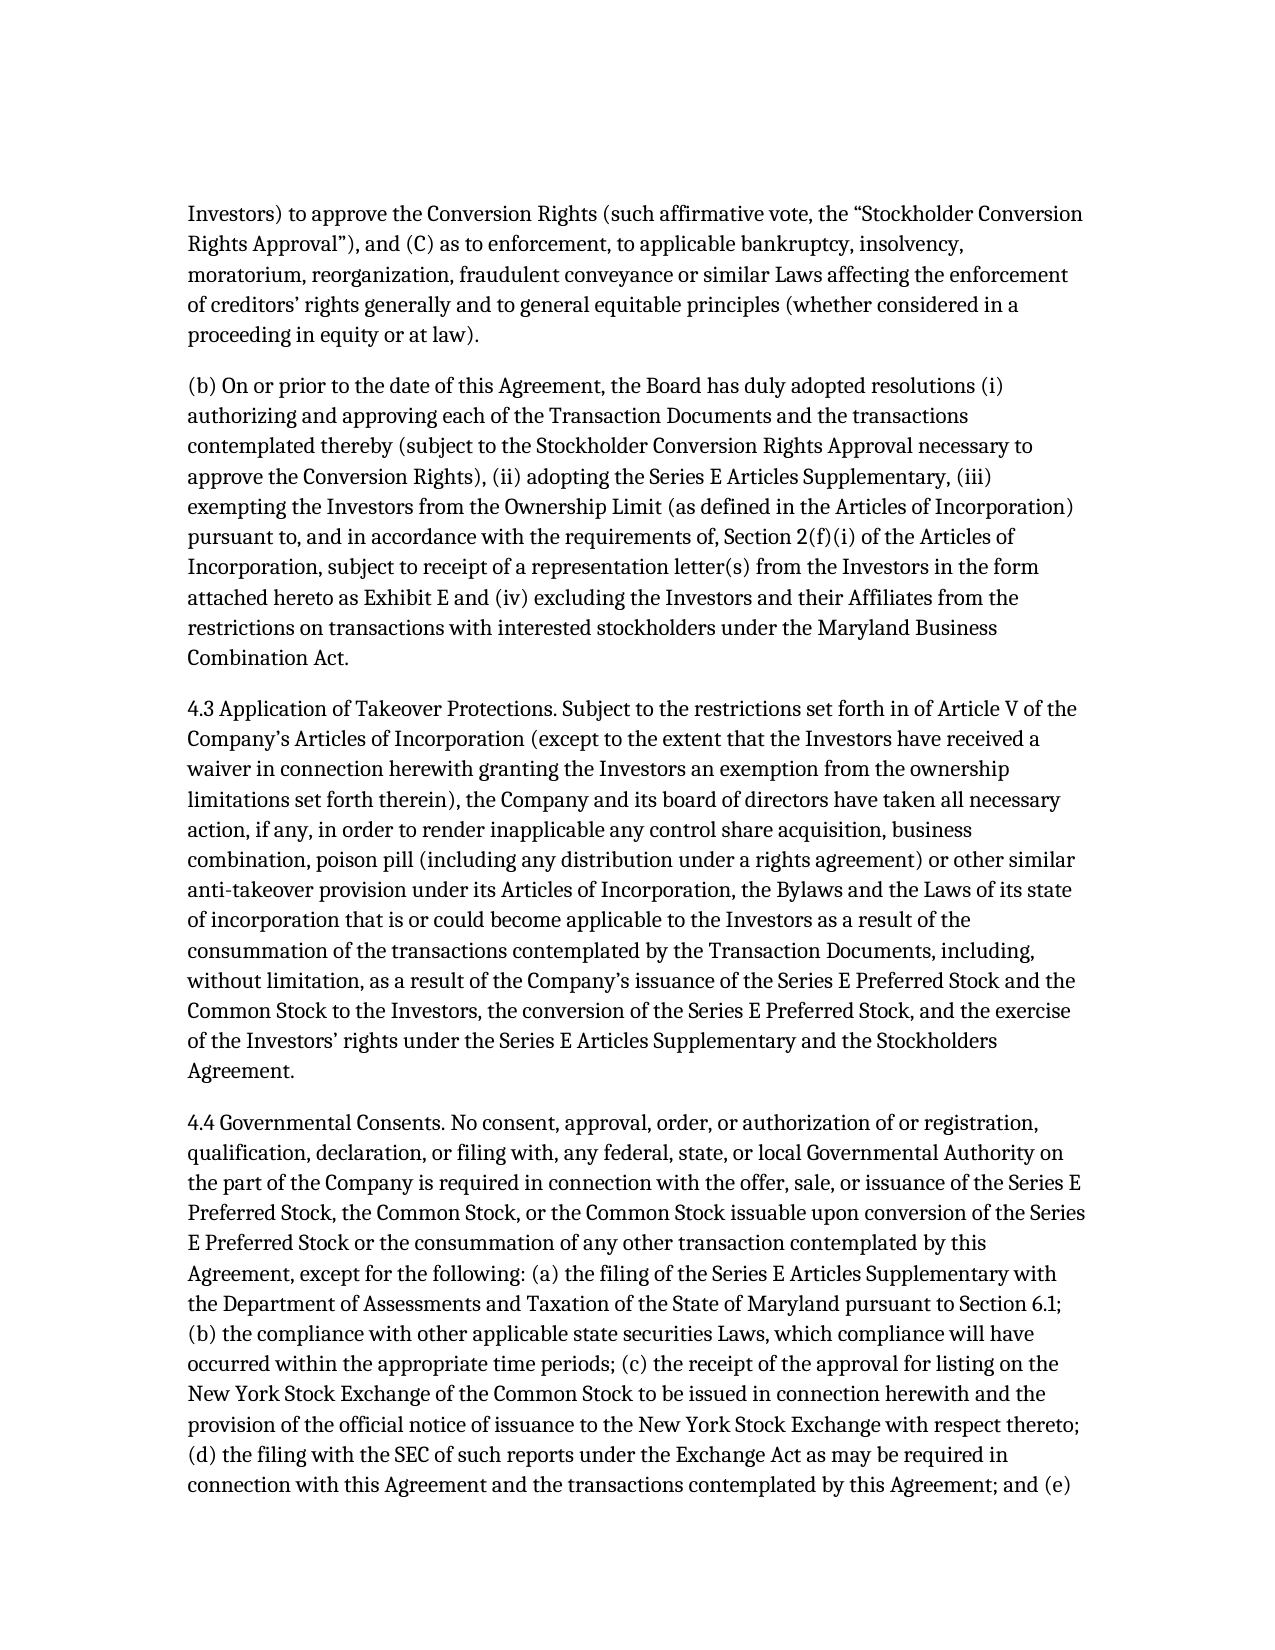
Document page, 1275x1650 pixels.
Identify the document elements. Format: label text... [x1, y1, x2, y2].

text Investors) to approve the Conversion Rights (such affirmative vote, the “Stockholder Conversion Rights Approval”), and (C) as to enforcement, to applicable bankruptcy, insolvency, moratorium, reorganization, fraudulent conveyance or similar Laws affecting the enforcement of creditors’ rights generally and to general equitable principles (whether considered in a proceeding in equity or at law). [187, 201, 1087, 348]
text 4.3 Application of Takeover Protections. Subject to the restrictions set forth in of Article V of the Company’s Articles of Incorporation (except to the extent that the Investors have received a waiver in connection herewith granting the Investors an exemption from the ownership limitations set forth therein), the Company and its board of directors have taken all necessary action, if any, in order to render inapplicable any control share acquisition, business combination, poison pill (including any distribution under a rights agreement) or other similar anti-takeover provision under its Articles of Incorporation, the Bylaws and the Laws of its state of incorporation that is or could become applicable to the Investors as a result of the consummation of the transactions contemplated by the Transaction Documents, including, without limitation, as a result of the Company’s issuance of the Series E Preferred Stock and the Common Stock to the Investors, the conversion of the Series E Preferred Stock, and the exercise of the Investors’ rights under the Series E Articles Supplementary and the Stockholders Agreement. [187, 696, 1087, 1085]
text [187, 1109, 1087, 1498]
text (b) On or prior to the date of this Agreement, the Board has duly adopted resolutions (i) authorizing and approving each of the Transaction Documents and the transactions contemplated thereby (subject to the Stockholder Conversion Rights Approval necessary to approve the Conversion Rights), (ii) adopting the Series E Articles Supplementary, (iii) exempting the Investors from the Ownership Limit (as defined in the Articles of Incorporation) pursuant to, and in accordance with the requirements of, Section 2(f)(i) of the Articles of Incorporation, subject to receipt of a representation letter(s) from the Investors in the form attached hereto as Exhibit E and (iv) excluding the Investors and their Affiliates from the restrictions on transactions with interested stockholders under the Maryland Business Combination Act. [187, 373, 1087, 671]
